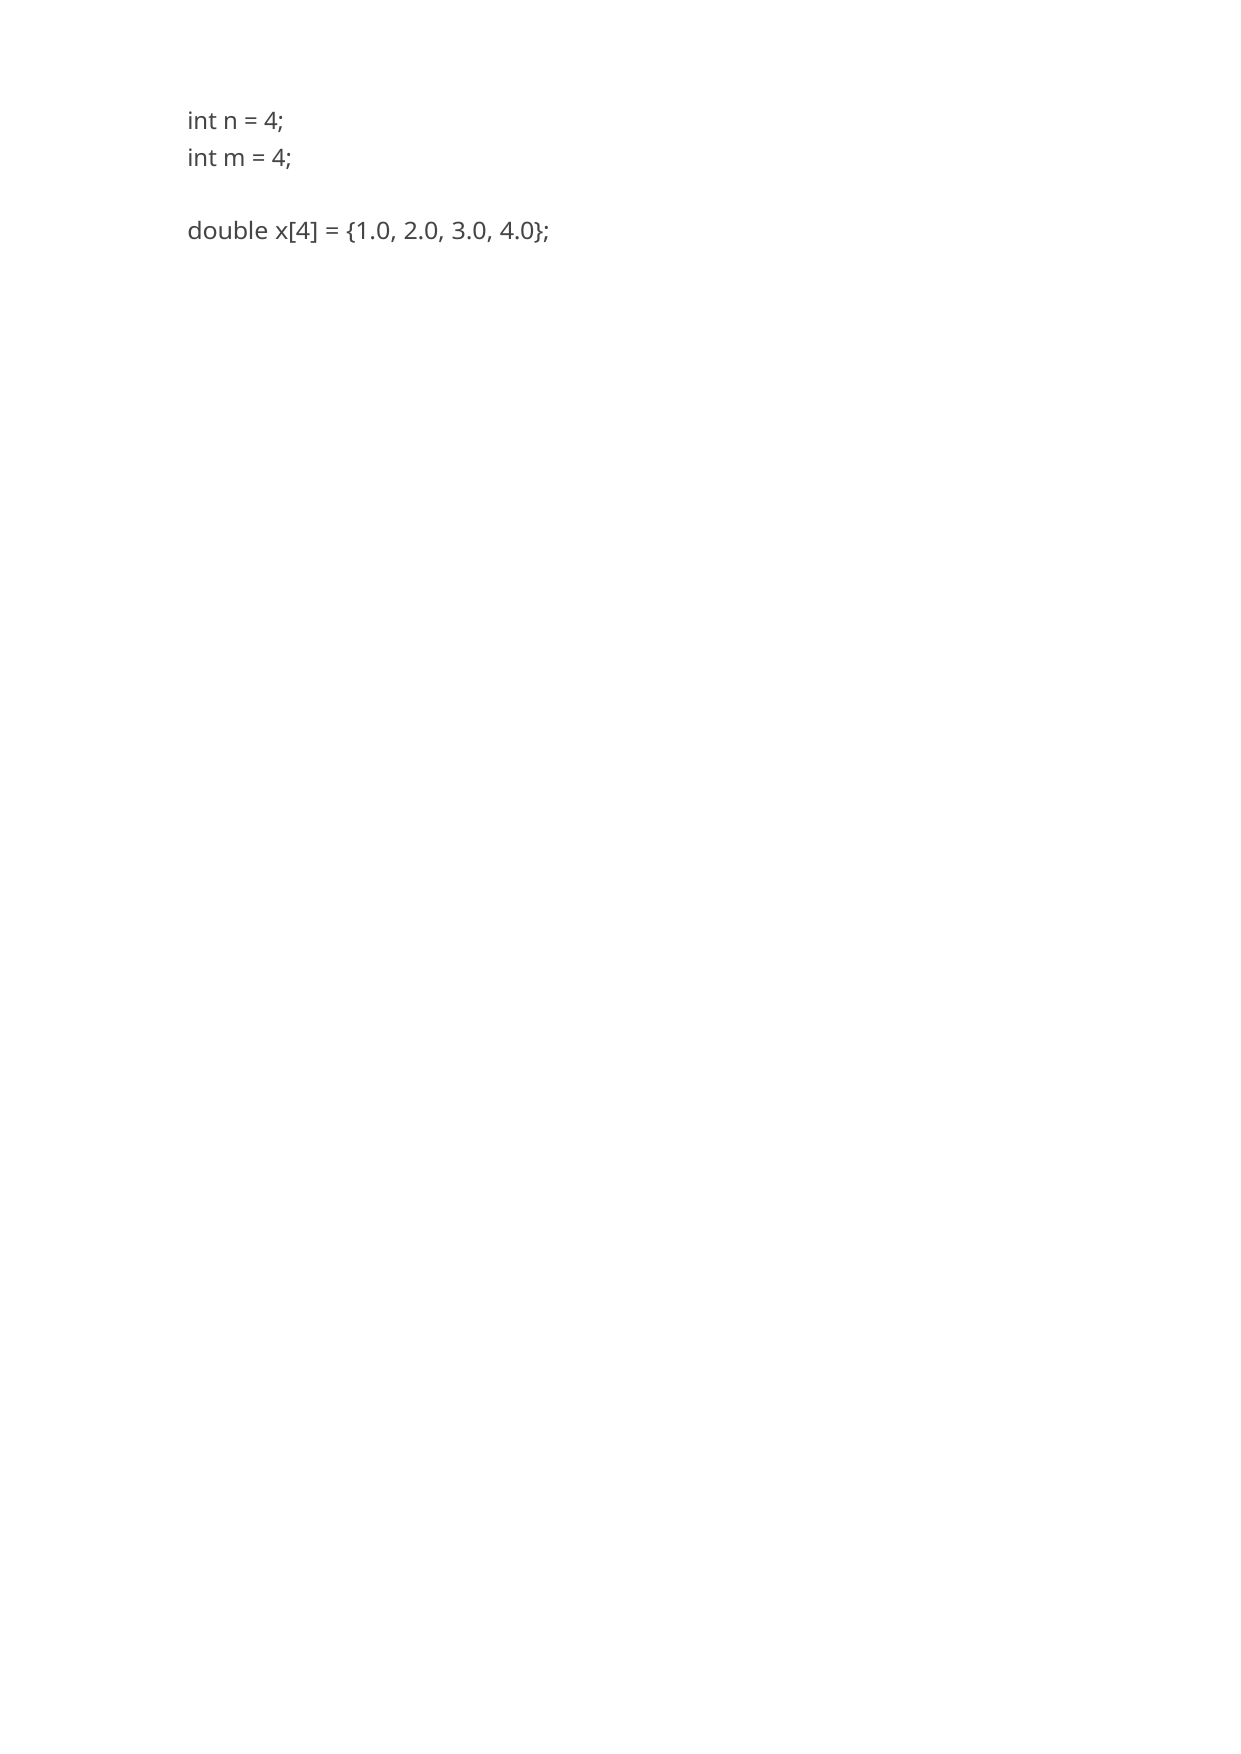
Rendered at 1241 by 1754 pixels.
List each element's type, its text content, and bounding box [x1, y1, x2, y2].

text double x[4] = {1.0, 2.0, 3.0, 4.0}; [187, 214, 1090, 247]
text int n = 4; int m = 4; [187, 104, 314, 173]
